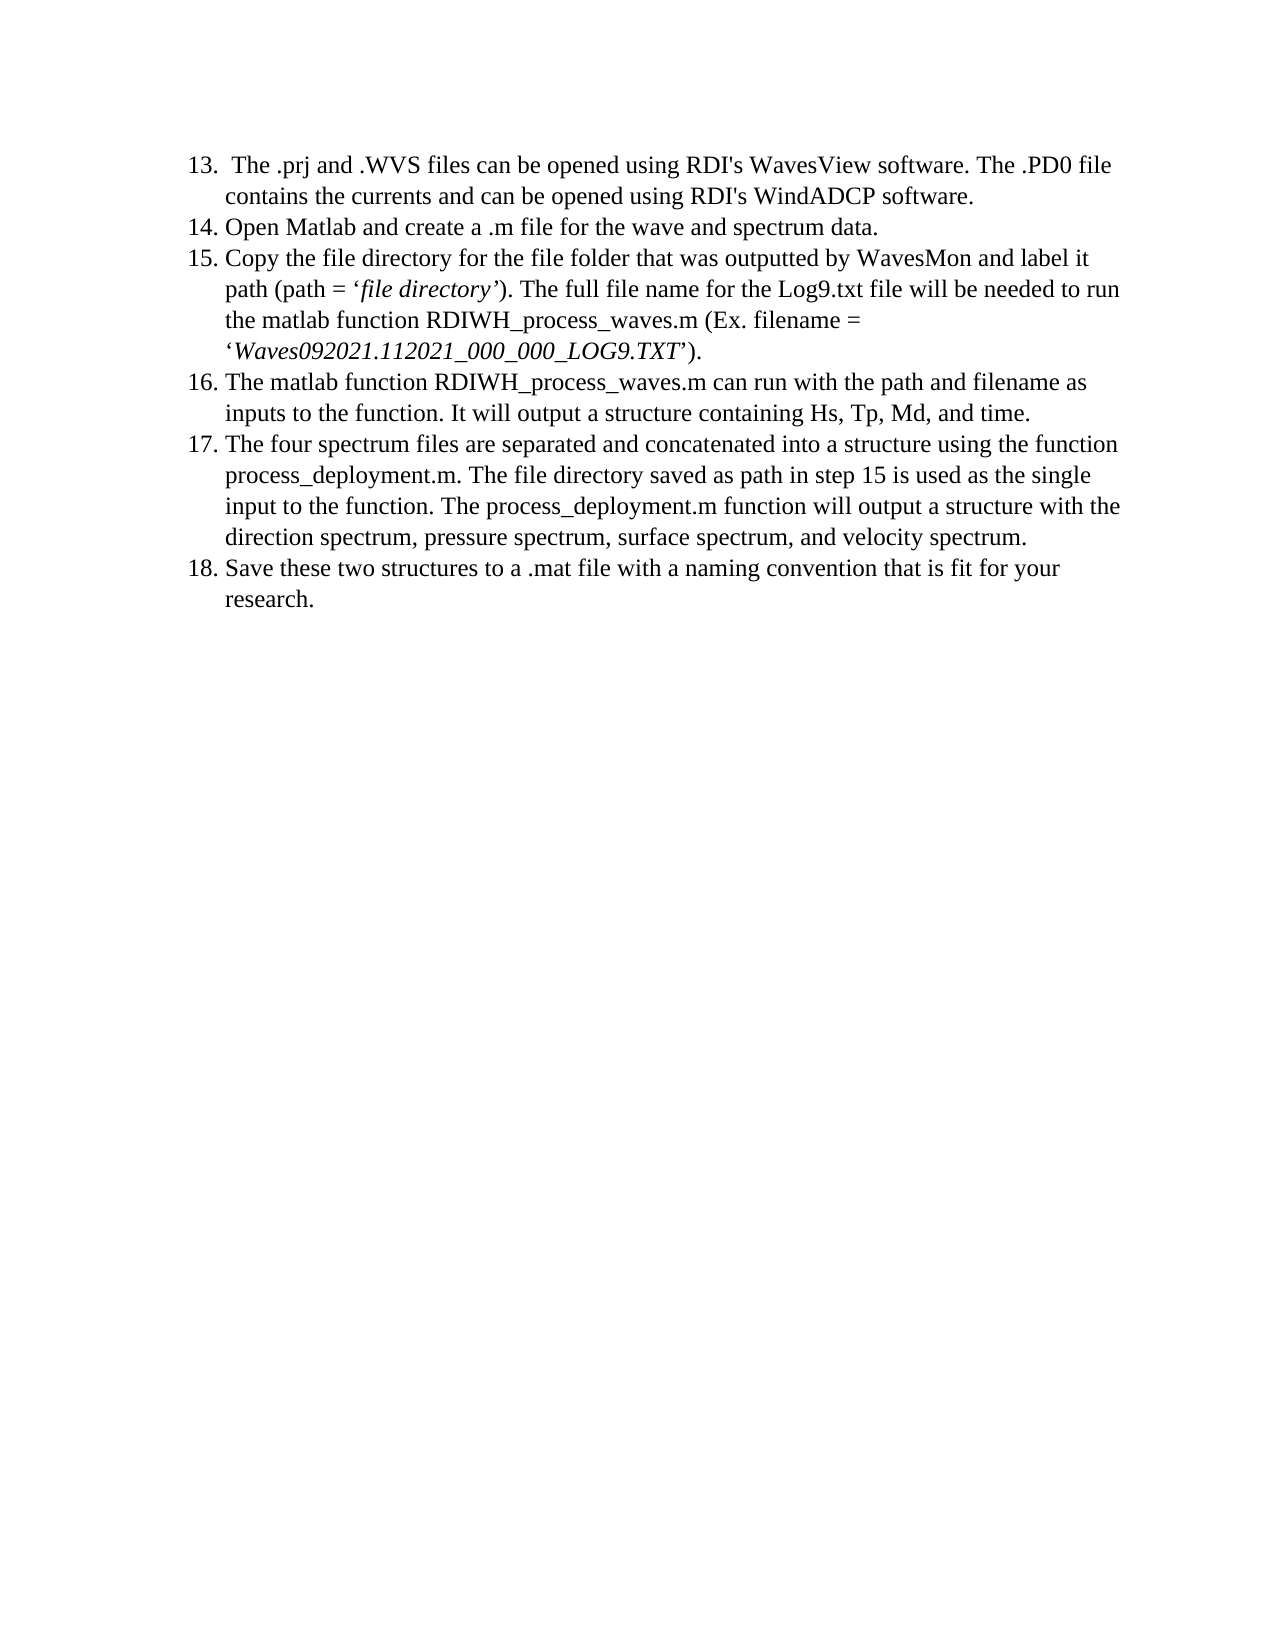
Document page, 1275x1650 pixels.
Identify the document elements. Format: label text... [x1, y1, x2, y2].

list Open Matlab and create a .m file for the wave and spectrum data. [187, 212, 1125, 241]
list The matlab function RDIWH_process_waves.m can run with the path and filename as inputs to the function. It will output a structure containing Hs, Tp, Md, and time. [187, 367, 1125, 427]
list Copy the file directory for the file folder that was outputted by WavesMon and label it path (path = ‘file directory’). The full file name for the Log9.txt file will be needed to run the matlab function RDIWH_process_waves.m (Ex. filename = ‘Waves092021.112021_000_000_LOG9.TXT’). [187, 243, 1125, 365]
list The four spectrum files are separated and concatenated into a structure using the function process_deployment.m. The file directory saved as path in step 15 is used as the single input to the function. The process_deployment.m function will output a structure with the direction spectrum, pressure spectrum, surface spectrum, and velocity spectrum. [187, 429, 1125, 551]
list Save these two structures to a .mat file with a naming convention that is fit for your research. [187, 553, 1125, 613]
list The .prj and .WVS files can be opened using RDI's WavesView software. The .PD0 file contains the currents and can be opened using RDI's WindADCP software. [187, 150, 1125, 210]
